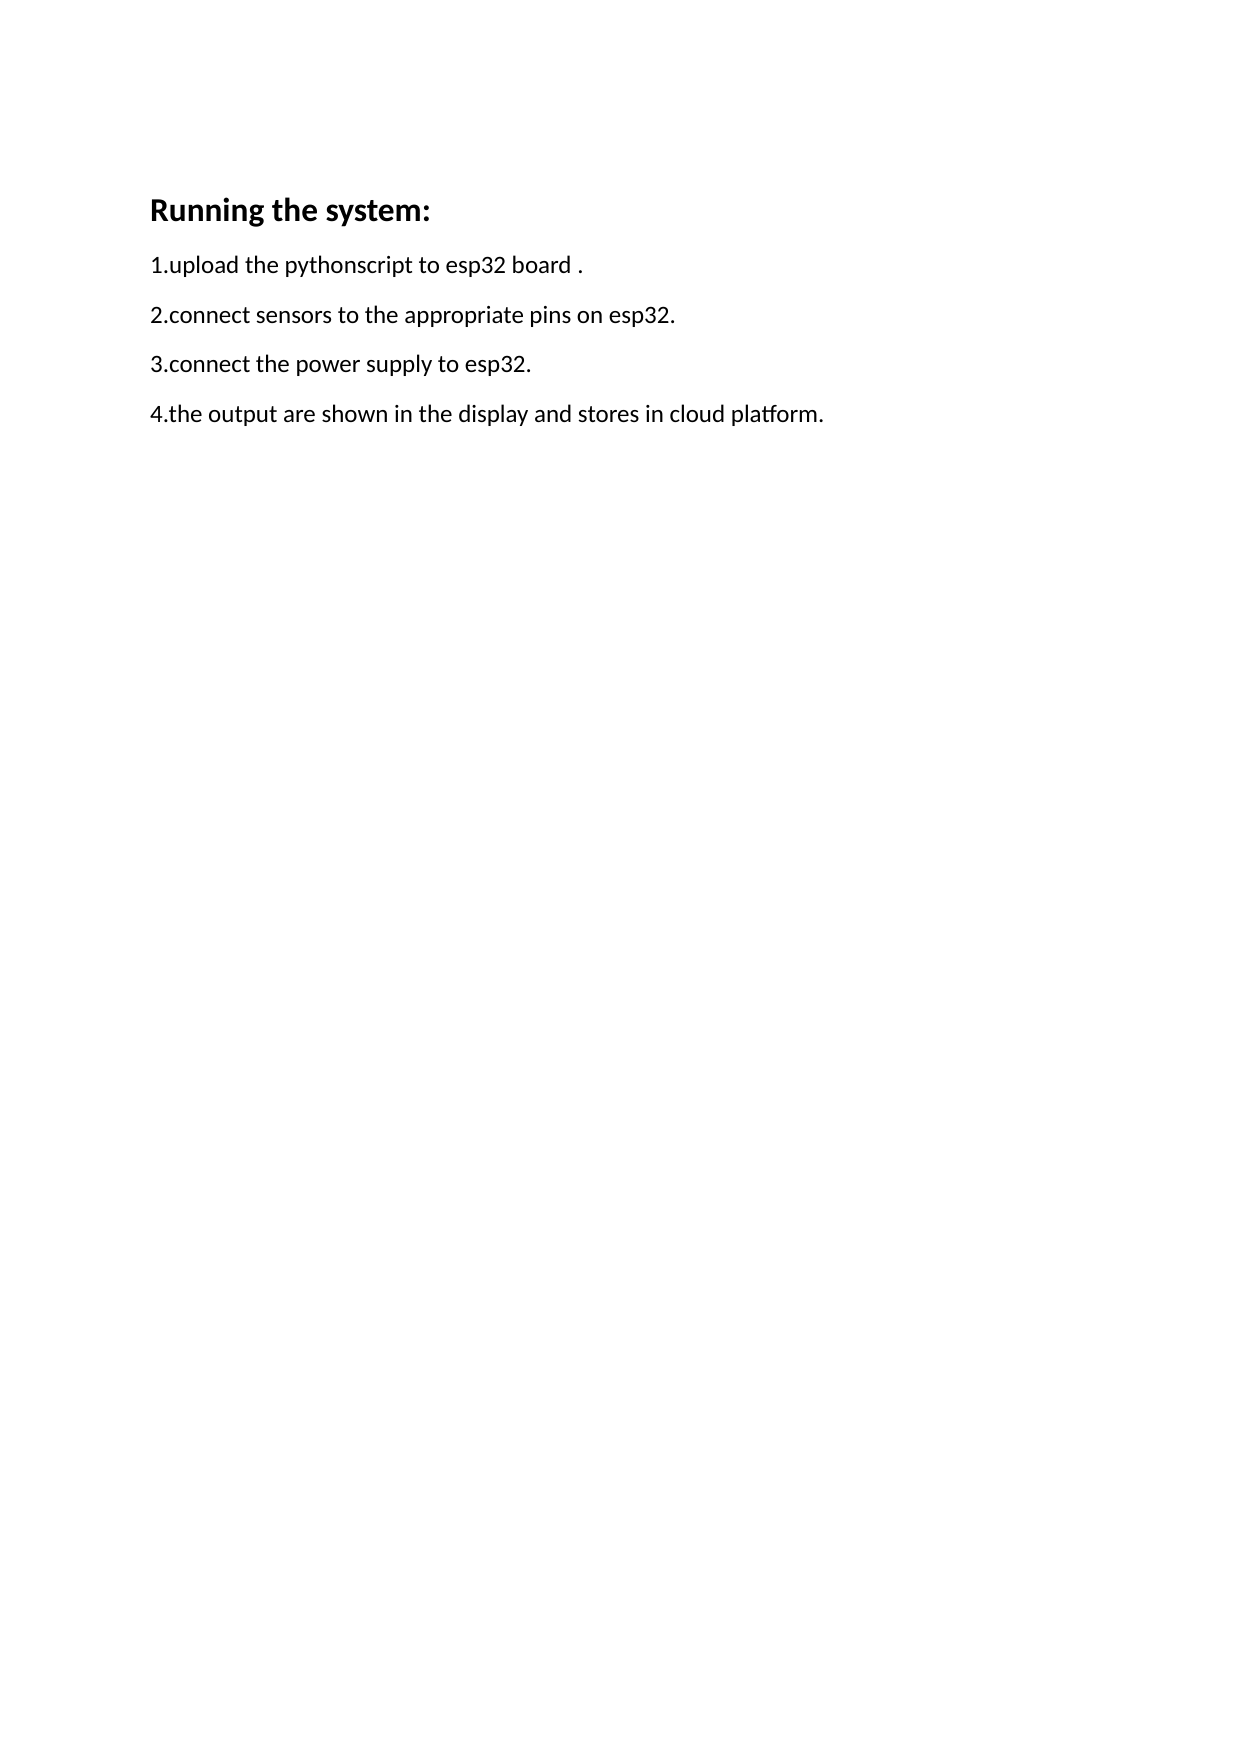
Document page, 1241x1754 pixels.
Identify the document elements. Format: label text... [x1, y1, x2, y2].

text 3.connect the power supply to esp32. [150, 348, 1090, 379]
text Running the system: [150, 188, 1090, 229]
text 4.the output are shown in the display and stores in cloud platform. [150, 398, 1090, 428]
text 1.upload the pythonscript to esp32 board . [150, 249, 1090, 280]
text 2.connect sensors to the appropriate pins on esp32. [150, 299, 1090, 329]
